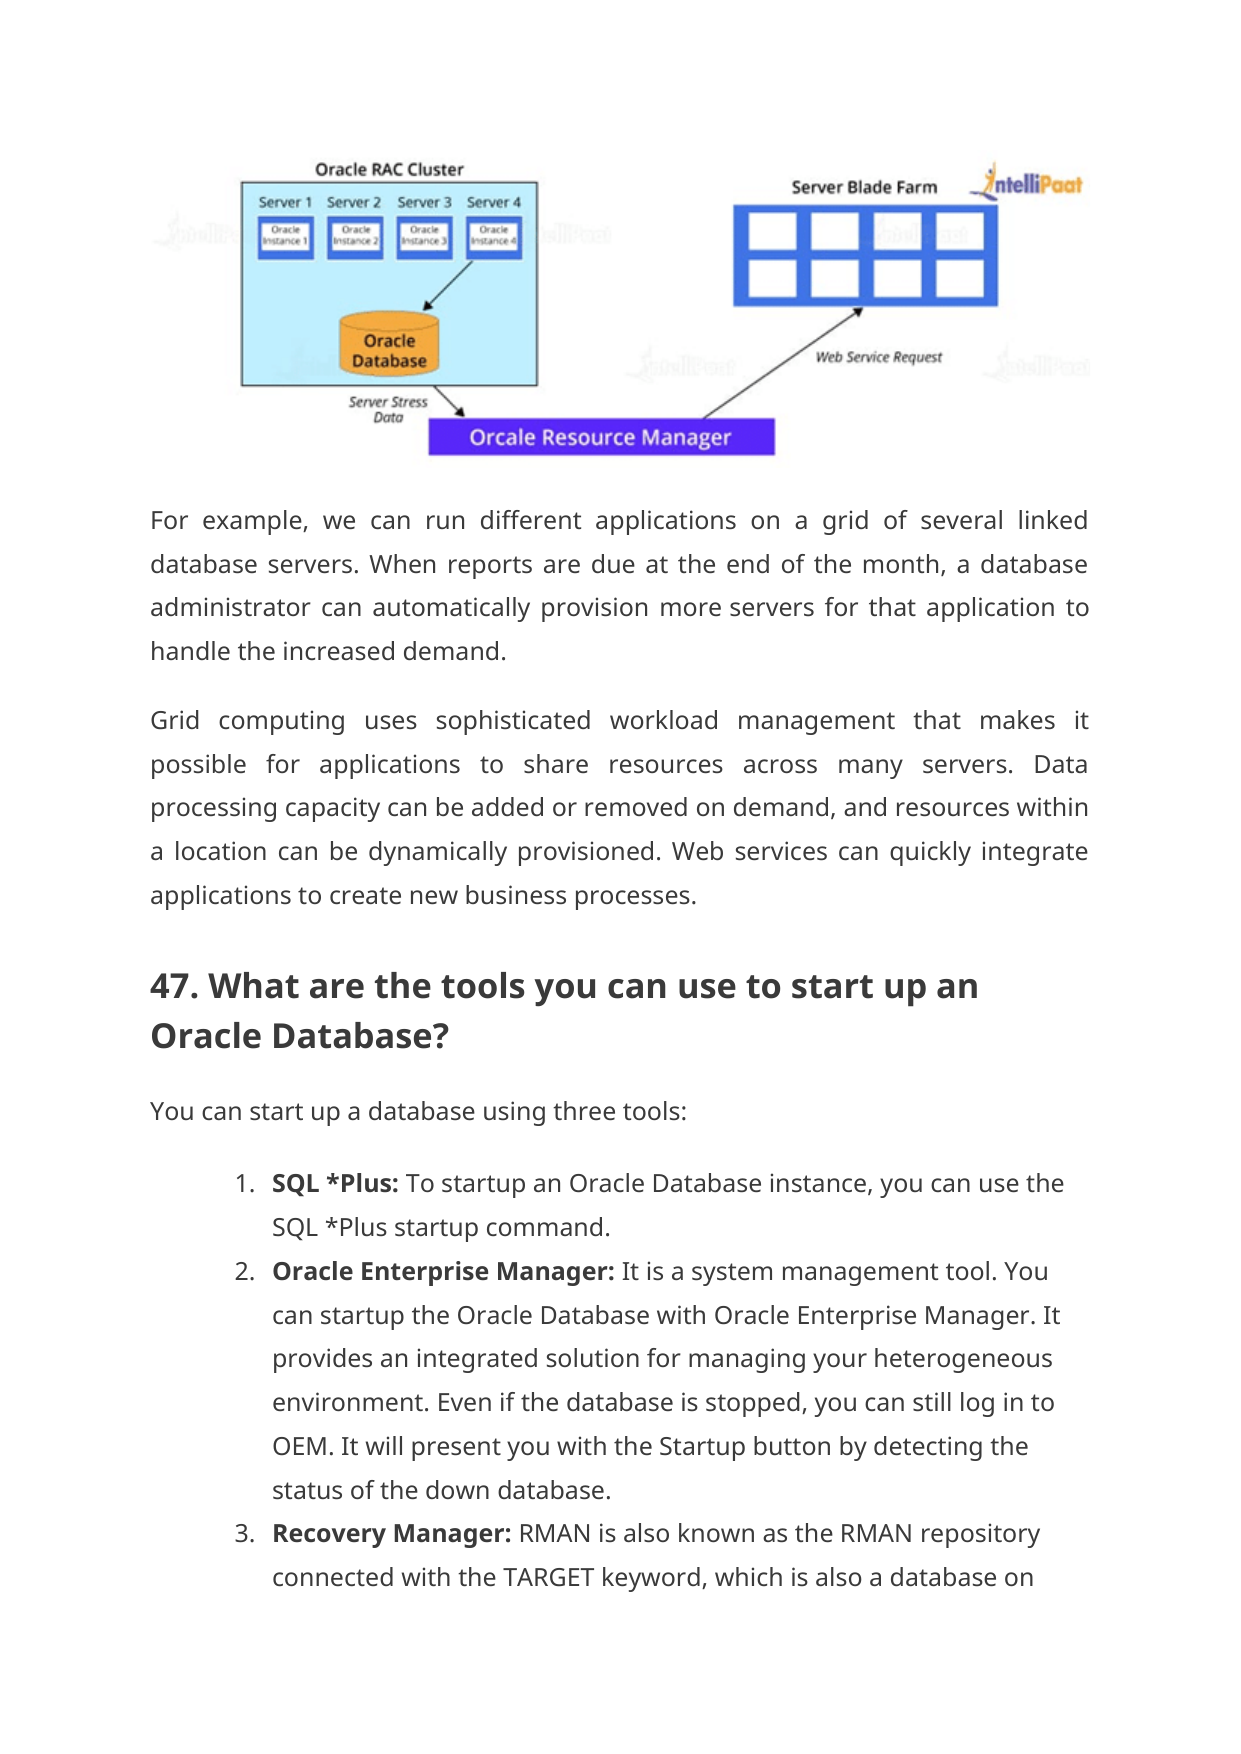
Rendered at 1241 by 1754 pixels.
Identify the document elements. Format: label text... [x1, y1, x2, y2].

text For example, we can run different applications on a grid of several linked database servers. When reports are due at the end of the month, a database administrator can automatically provision more servers for that application to handle the increased demand. [150, 493, 1090, 668]
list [234, 1506, 1090, 1594]
text 47. What are the tools you can use to start up an Oracle Database? [150, 958, 1090, 1058]
list SQL *Plus: To startup an Oracle Database instance, you can use the SQL *Plus startup command. [234, 1156, 1090, 1244]
text You can start up a database using three tools: [150, 1083, 1090, 1127]
picture [150, 150, 1091, 468]
list Oracle Enterprise Manager: It is a system management tool. You can startup the Oracle Database with Oracle Enterprise Manager. It provides an integrated solution for managing your heterogeneous environment. Even if the database is stopped, you can still log in to OEM. It will present you with the Startup button by detecting the status of the down database. [234, 1244, 1090, 1506]
text Grid computing uses sophisticated workload management that makes it possible for applications to share resources across many servers. Data processing capacity can be added or removed on demand, and resources within a location can be dynamically provisioned. Web services can quickly integrate applications to create new business processes. [150, 693, 1090, 912]
